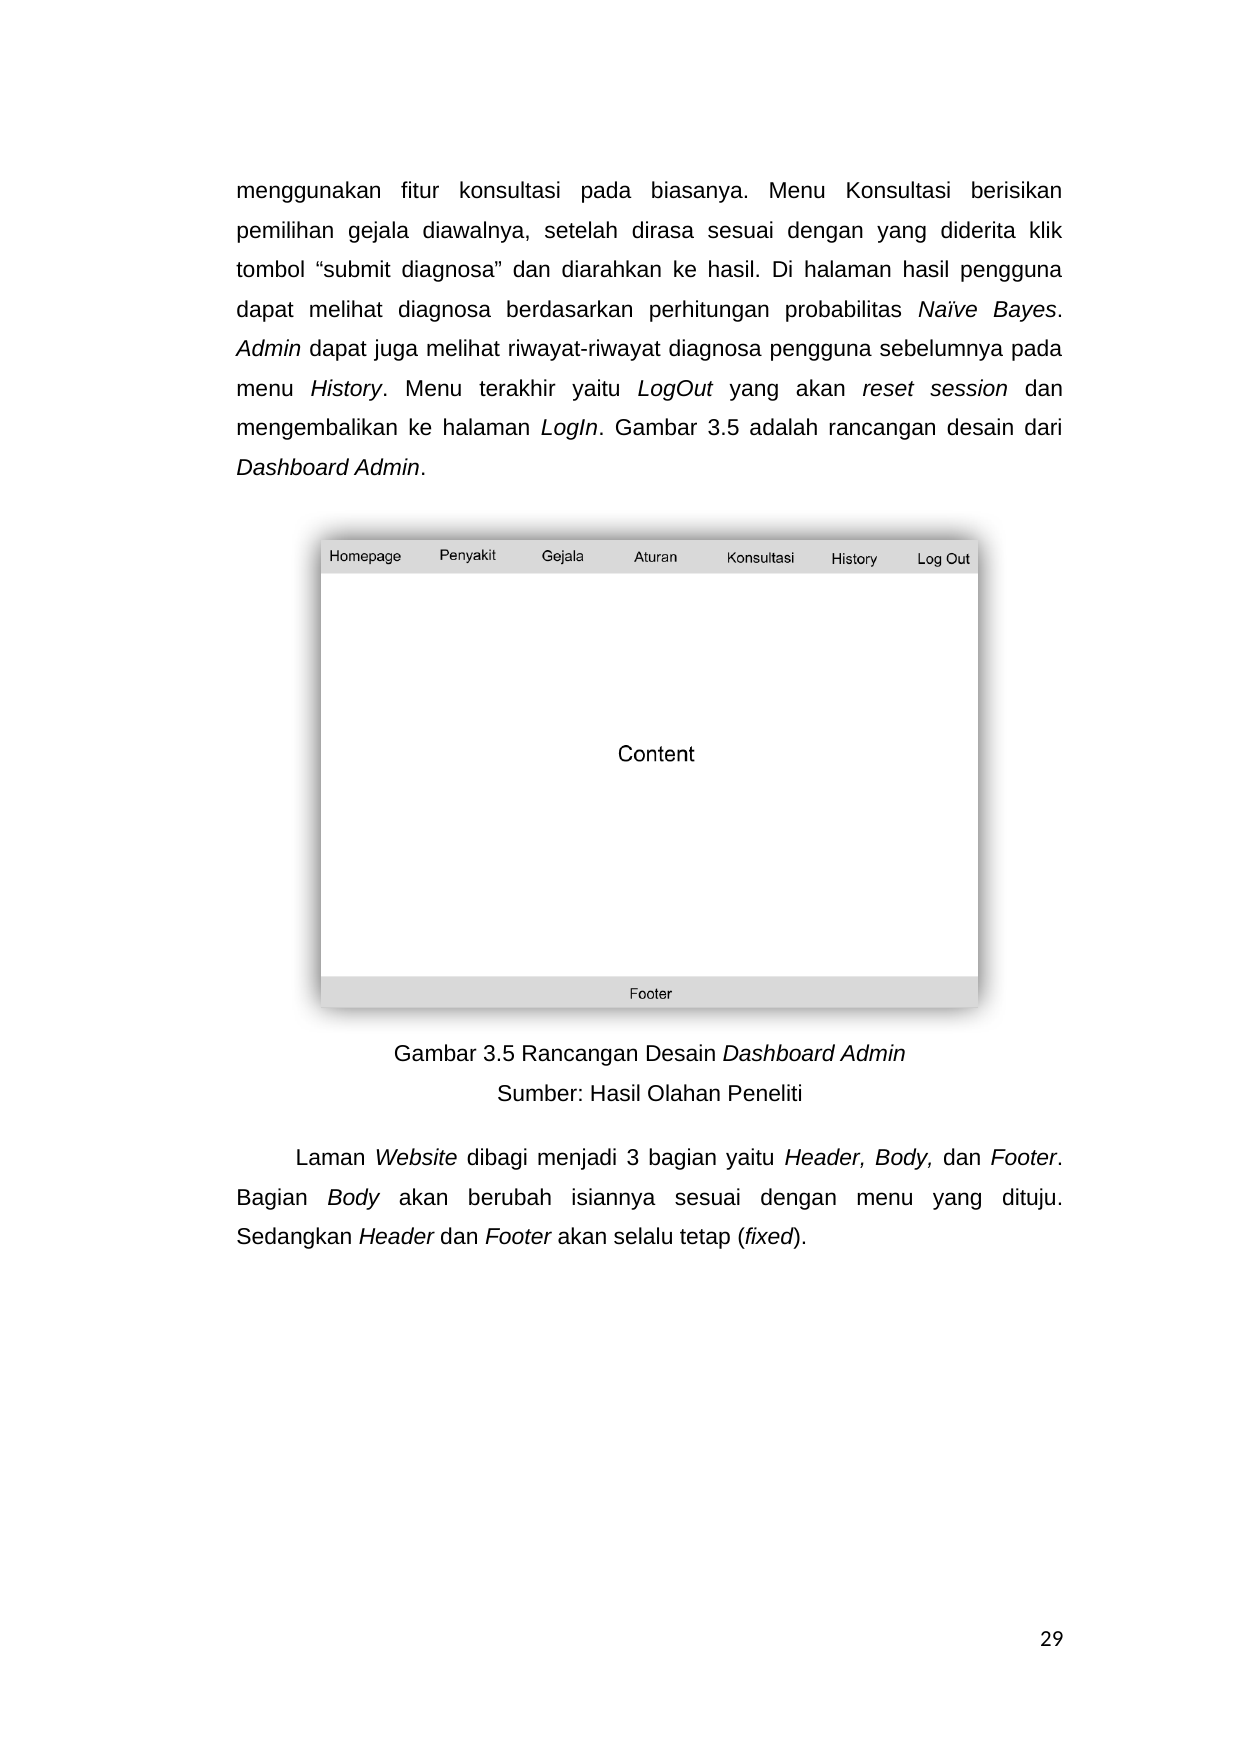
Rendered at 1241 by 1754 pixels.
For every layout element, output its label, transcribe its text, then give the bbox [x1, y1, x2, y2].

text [236, 177, 1063, 480]
text Laman Website dibagi menjadi 3 bagian yaitu Header, Body, dan Footer. Bagian Body akan berubah isiannya sesuai dengan menu yang dituju. Sedangkan Header dan Footer akan selalu tetap (fixed). [236, 1144, 1063, 1249]
picture [321, 540, 978, 1008]
text Sumber: Hasil Olahan Peneliti [236, 1079, 1063, 1106]
text Gambar 3.5 Rancangan Desain Dashboard Admin [236, 1040, 1063, 1066]
